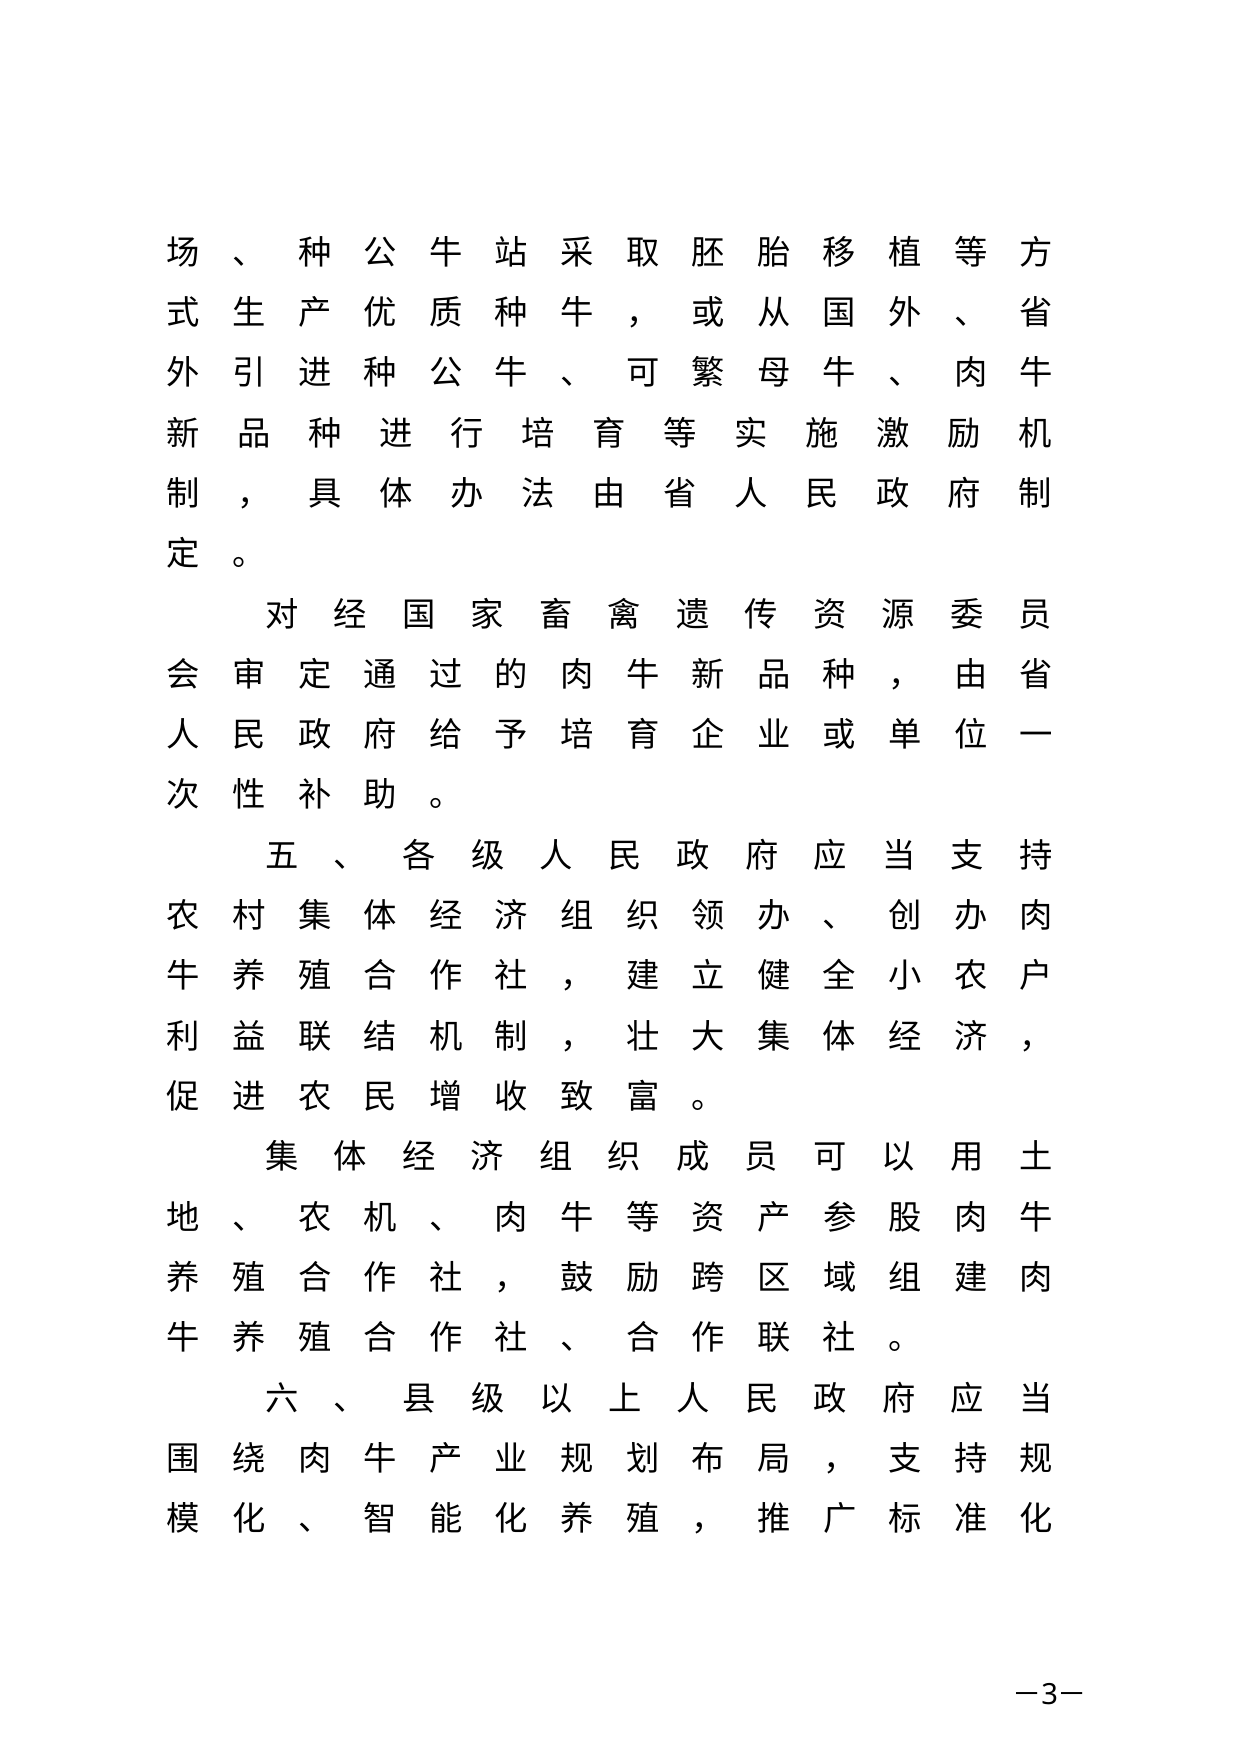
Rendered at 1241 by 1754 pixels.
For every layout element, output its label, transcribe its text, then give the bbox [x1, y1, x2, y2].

text 对经国家畜禽遗传资源委员会审定通过的肉牛新品种，由省人民政府给予培育企业或单位一次性补助。 [167, 581, 1085, 822]
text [167, 219, 1085, 581]
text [167, 1365, 1085, 1546]
text 五、各级人民政府应当支持农村集体经济组织领办、创办肉牛养殖合作社，建立健全小农户利益联结机制，壮大集体经济，促进农民增收致富。 [167, 822, 1085, 1124]
text 集体经济组织成员可以用土地、农机、肉牛等资产参股肉牛养殖合作社，鼓励跨区域组建肉牛养殖合作社、合作联社。 [167, 1124, 1085, 1365]
